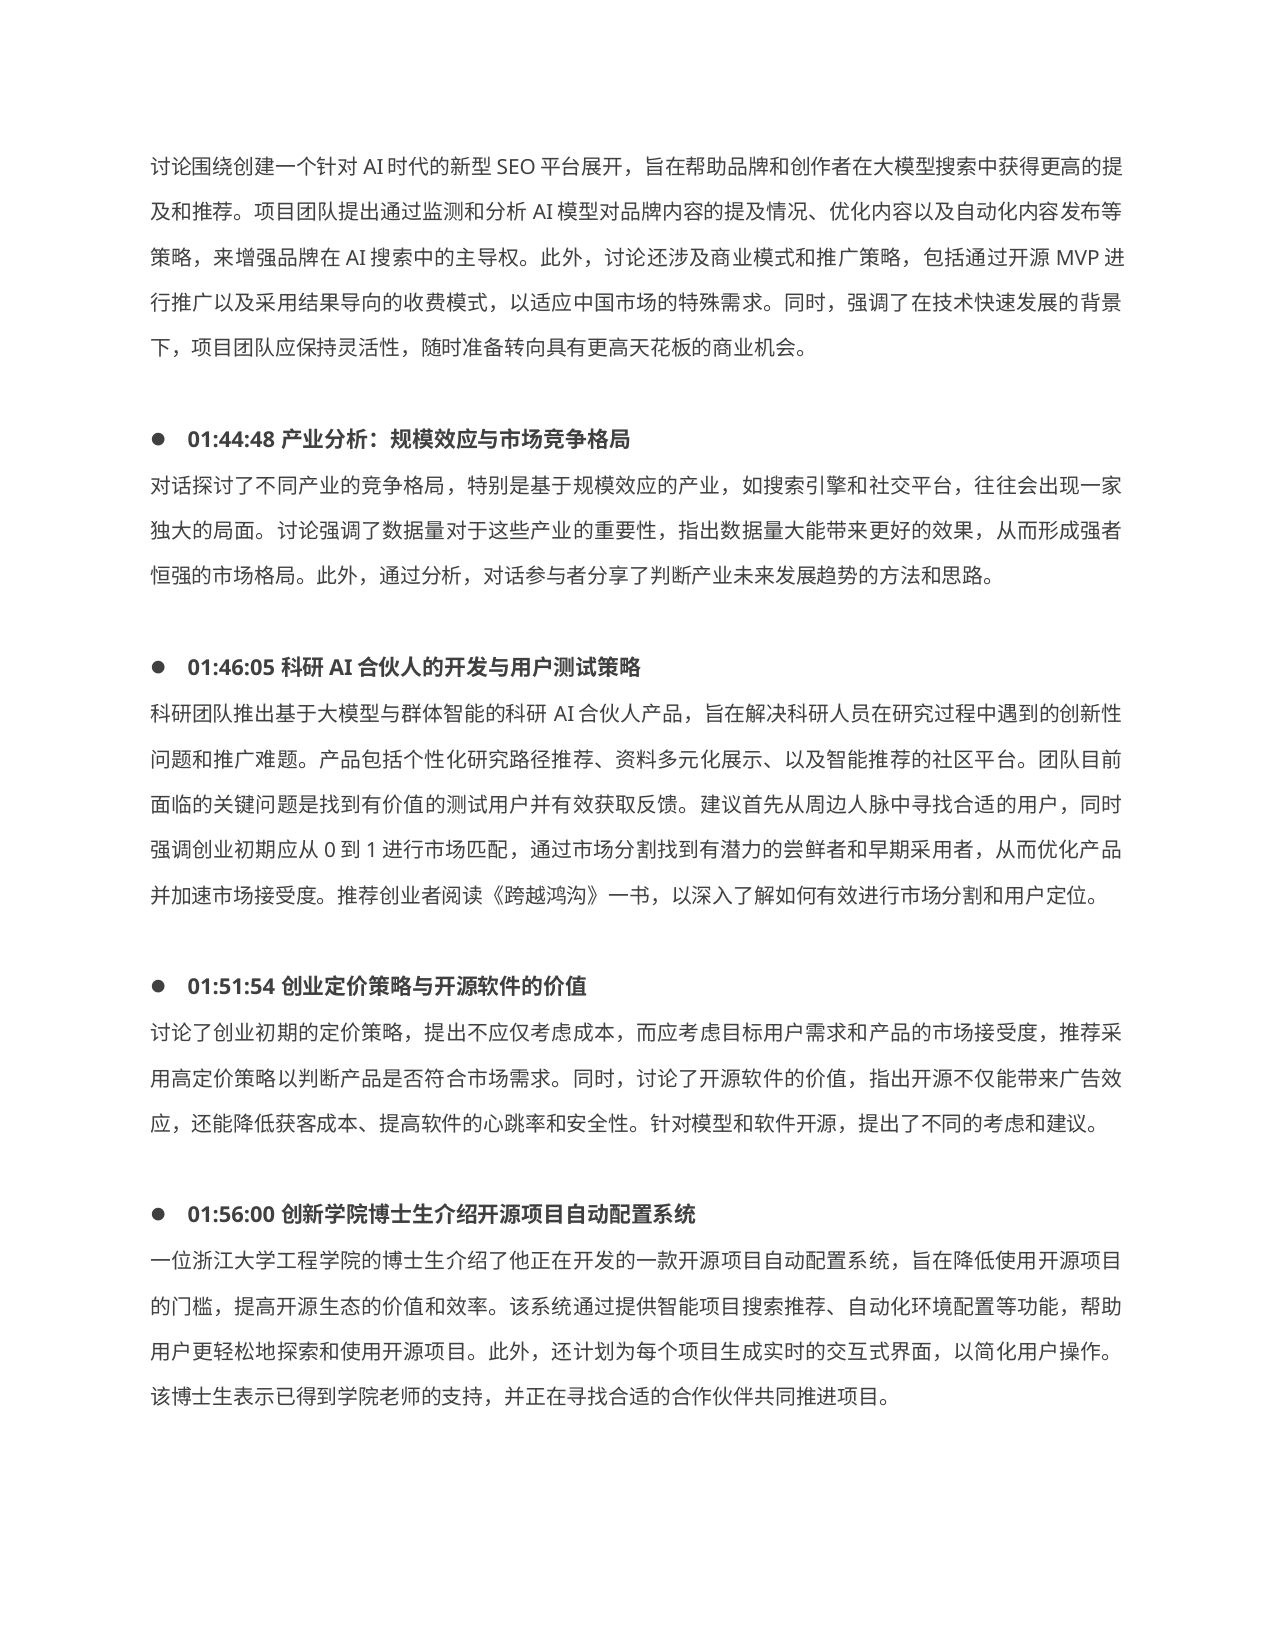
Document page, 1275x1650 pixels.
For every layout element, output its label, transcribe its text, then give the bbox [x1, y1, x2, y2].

text 讨论围绕创建一个针对AI时代的新型SEO平台展开，旨在帮助品牌和创作者在大模型搜索中获得更高的提及和推荐。项目团队提出通过监测和分析AI模型对品牌内容的提及情况、优化内容以及自动化内容发布等策略，来增强品牌在AI搜索中的主导权。此外，讨论还涉及商业模式和推广策略，包括通过开源MVP进行推广以及采用结果导向的收费模式，以适应中国市场的特殊需求。同时，强调了在技术快速发展的背景下，项目团队应保持灵活性，随时准备转向具有更高天花板的商业机会。 [150, 150, 1125, 362]
list 01:46:05 科研AI合伙人的开发与用户测试策略 [150, 650, 1125, 682]
list 01:51:54 创业定价策略与开源软件的价值 [150, 969, 1125, 1001]
text 对话探讨了不同产业的竞争格局，特别是基于规模效应的产业，如搜索引擎和社交平台，往往会出现一家独大的局面。讨论强调了数据量对于这些产业的重要性，指出数据量大能带来更好的效果，从而形成强者恒强的市场格局。此外，通过分析，对话参与者分享了判断产业未来发展趋势的方法和思路。 [150, 469, 1125, 590]
list 01:56:00 创新学院博士生介绍开源项目自动配置系统 [150, 1197, 1125, 1229]
text 科研团队推出基于大模型与群体智能的科研AI合伙人产品，旨在解决科研人员在研究过程中遇到的创新性问题和推广难题。产品包括个性化研究路径推荐、资料多元化展示、以及智能推荐的社区平台。团队目前面临的关键问题是找到有价值的测试用户并有效获取反馈。建议首先从周边人脉中寻找合适的用户，同时强调创业初期应从0到1进行市场匹配，通过市场分割找到有潜力的尝鲜者和早期采用者，从而优化产品并加速市场接受度。推荐创业者阅读《跨越鸿沟》一书，以深入了解如何有效进行市场分割和用户定位。 [150, 697, 1125, 909]
text 一位浙江大学工程学院的博士生介绍了他正在开发的一款开源项目自动配置系统，旨在降低使用开源项目的门槛，提高开源生态的价值和效率。该系统通过提供智能项目搜索推荐、自动化环境配置等功能，帮助用户更轻松地探索和使用开源项目。此外，还计划为每个项目生成实时的交互式界面，以简化用户操作。该博士生表示已得到学院老师的支持，并正在寻找合适的合作伙伴共同推进项目。 [150, 1245, 1125, 1411]
text 讨论了创业初期的定价策略，提出不应仅考虑成本，而应考虑目标用户需求和产品的市场接受度，推荐采用高定价策略以判断产品是否符合市场需求。同时，讨论了开源软件的价值，指出开源不仅能带来广告效应，还能降低获客成本、提高软件的心跳率和安全性。针对模型和软件开源，提出了不同的考虑和建议。 [150, 1016, 1125, 1137]
list 01:44:48 产业分析：规模效应与市场竞争格局 [150, 422, 1125, 453]
